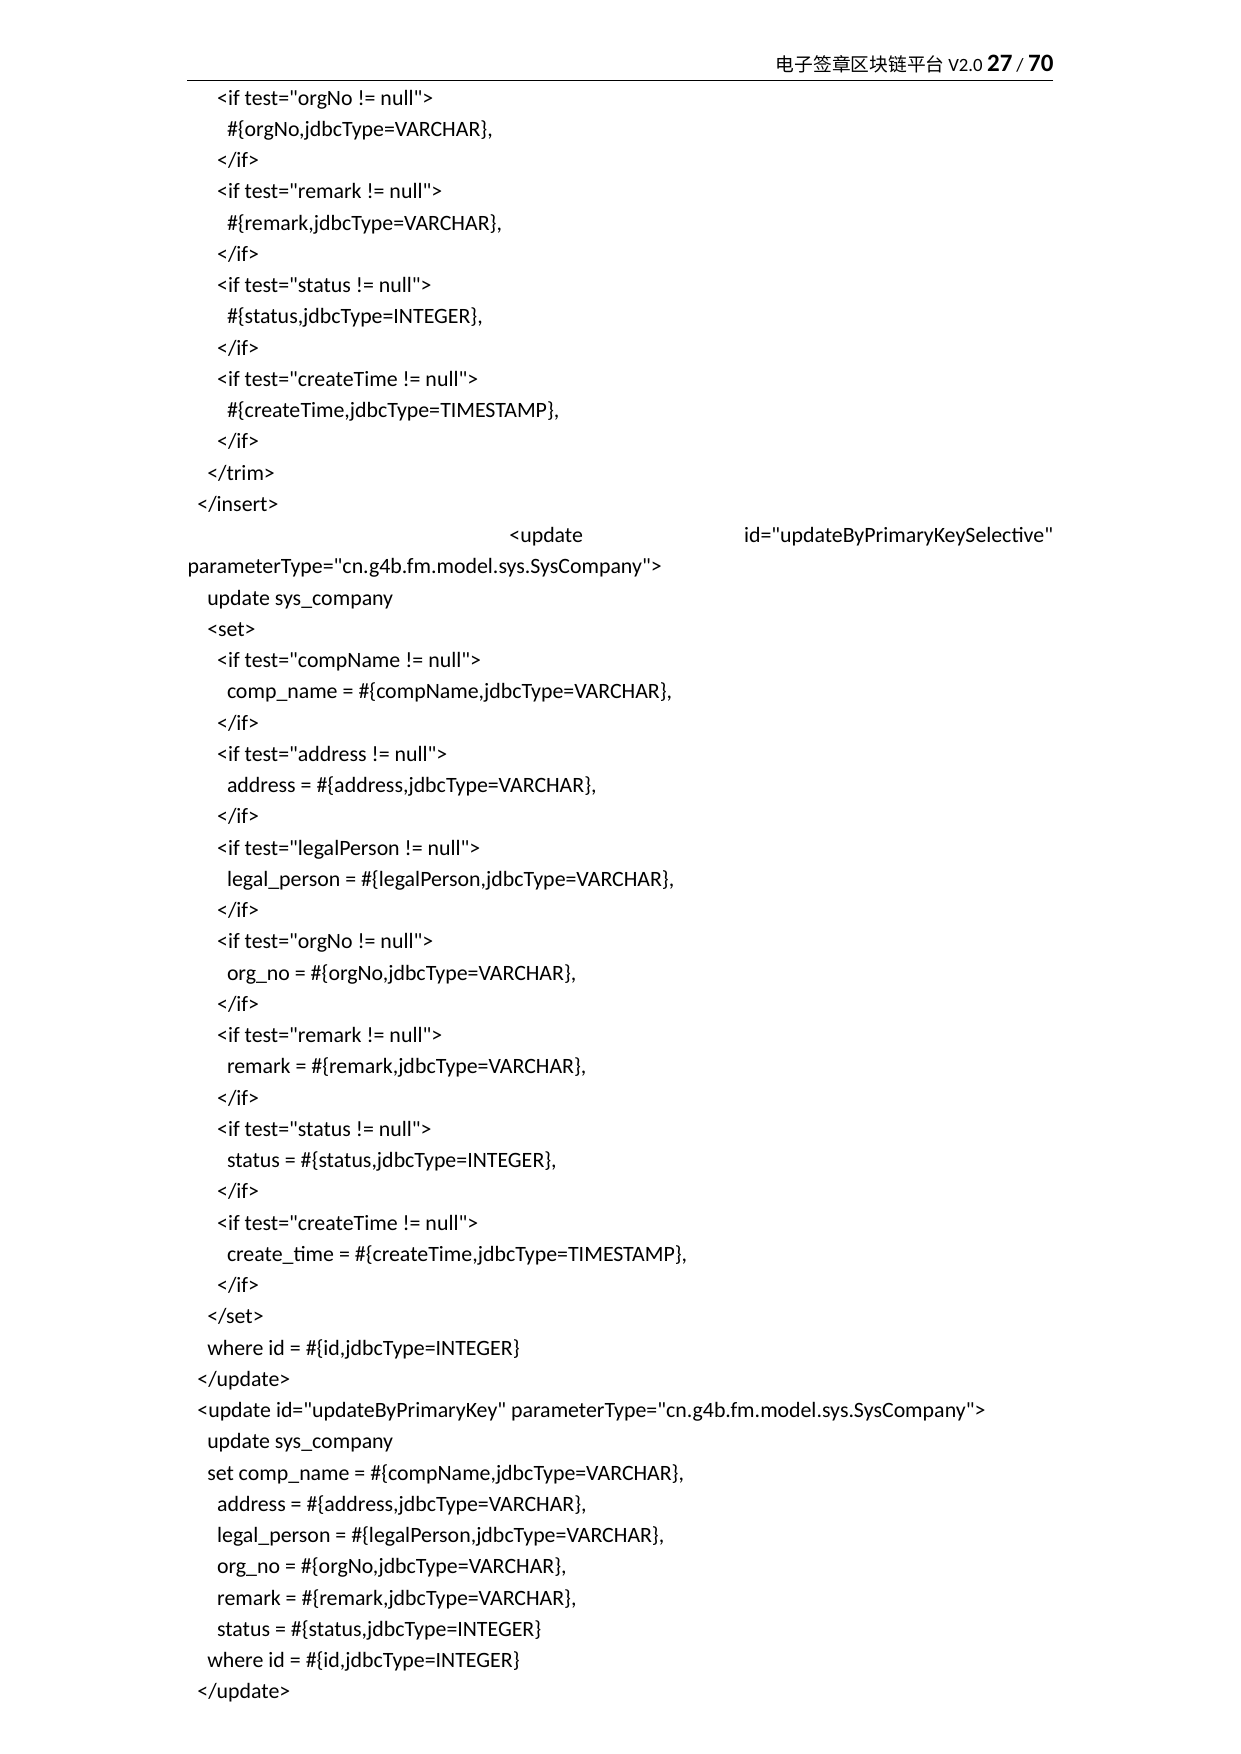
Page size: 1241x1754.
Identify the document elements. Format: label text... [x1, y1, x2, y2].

text </if> [187, 707, 1053, 738]
text </update> [187, 1675, 1053, 1707]
text <if test="orgNo != null"> [187, 82, 1053, 113]
text #{createTime,jdbcType=TIMESTAMP}, [187, 394, 1053, 425]
text #{status,jdbcType=INTEGER}, [187, 300, 1053, 332]
text </if> [187, 1175, 1053, 1207]
text status = #{status,jdbcType=INTEGER}, [187, 1144, 1053, 1175]
text <if test="remark != null"> [187, 1019, 1053, 1050]
text <if test="compName != null"> [187, 644, 1053, 675]
text </if> [187, 332, 1053, 363]
text </set> [187, 1300, 1053, 1332]
text </if> [187, 1082, 1053, 1113]
text remark = #{remark,jdbcType=VARCHAR}, [187, 1050, 1053, 1082]
text </if> [187, 800, 1053, 832]
text <if test="orgNo != null"> [187, 925, 1053, 957]
text <if test="status != null"> [187, 1113, 1053, 1144]
text comp_name = #{compName,jdbcType=VARCHAR}, [187, 675, 1053, 707]
text org_no = #{orgNo,jdbcType=VARCHAR}, [187, 957, 1053, 988]
text </if> [187, 238, 1053, 269]
text where id = #{id,jdbcType=INTEGER} [187, 1644, 1053, 1675]
text </update> [187, 1363, 1053, 1394]
text </if> [187, 1269, 1053, 1300]
text #{remark,jdbcType=VARCHAR}, [187, 207, 1053, 238]
text org_no = #{orgNo,jdbcType=VARCHAR}, [187, 1550, 1053, 1582]
text address = #{address,jdbcType=VARCHAR}, [187, 769, 1053, 800]
text </if> [187, 144, 1053, 175]
text <if test="legalPerson != null"> [187, 832, 1053, 863]
text </insert> [187, 488, 1053, 519]
text </if> [187, 425, 1053, 457]
text <set> [187, 613, 1053, 644]
text <if test="remark != null"> [187, 175, 1053, 207]
text address = #{address,jdbcType=VARCHAR}, [187, 1488, 1053, 1519]
text </trim> [187, 457, 1053, 488]
text where id = #{id,jdbcType=INTEGER} [187, 1332, 1053, 1363]
text legal_person = #{legalPerson,jdbcType=VARCHAR}, [187, 863, 1053, 894]
text </if> [187, 894, 1053, 925]
text status = #{status,jdbcType=INTEGER} [187, 1613, 1053, 1644]
text legal_person = #{legalPerson,jdbcType=VARCHAR}, [187, 1519, 1053, 1550]
text </if> [187, 988, 1053, 1019]
text <if test="address != null"> [187, 738, 1053, 769]
text create_time = #{createTime,jdbcType=TIMESTAMP}, [187, 1238, 1053, 1269]
text update sys_company [187, 582, 1053, 613]
text <update id="updateByPrimaryKeySelective" parameterType="cn.g4b.fm.model.sys.SysCompany"> [187, 519, 1053, 582]
text update sys_company [187, 1425, 1053, 1457]
text #{orgNo,jdbcType=VARCHAR}, [187, 113, 1053, 144]
text <if test="createTime != null"> [187, 363, 1053, 394]
text <if test="status != null"> [187, 269, 1053, 300]
text <if test="createTime != null"> [187, 1207, 1053, 1238]
text remark = #{remark,jdbcType=VARCHAR}, [187, 1582, 1053, 1613]
text <update id="updateByPrimaryKey" parameterType="cn.g4b.fm.model.sys.SysCompany"> [187, 1394, 1053, 1425]
text set comp_name = #{compName,jdbcType=VARCHAR}, [187, 1457, 1053, 1488]
